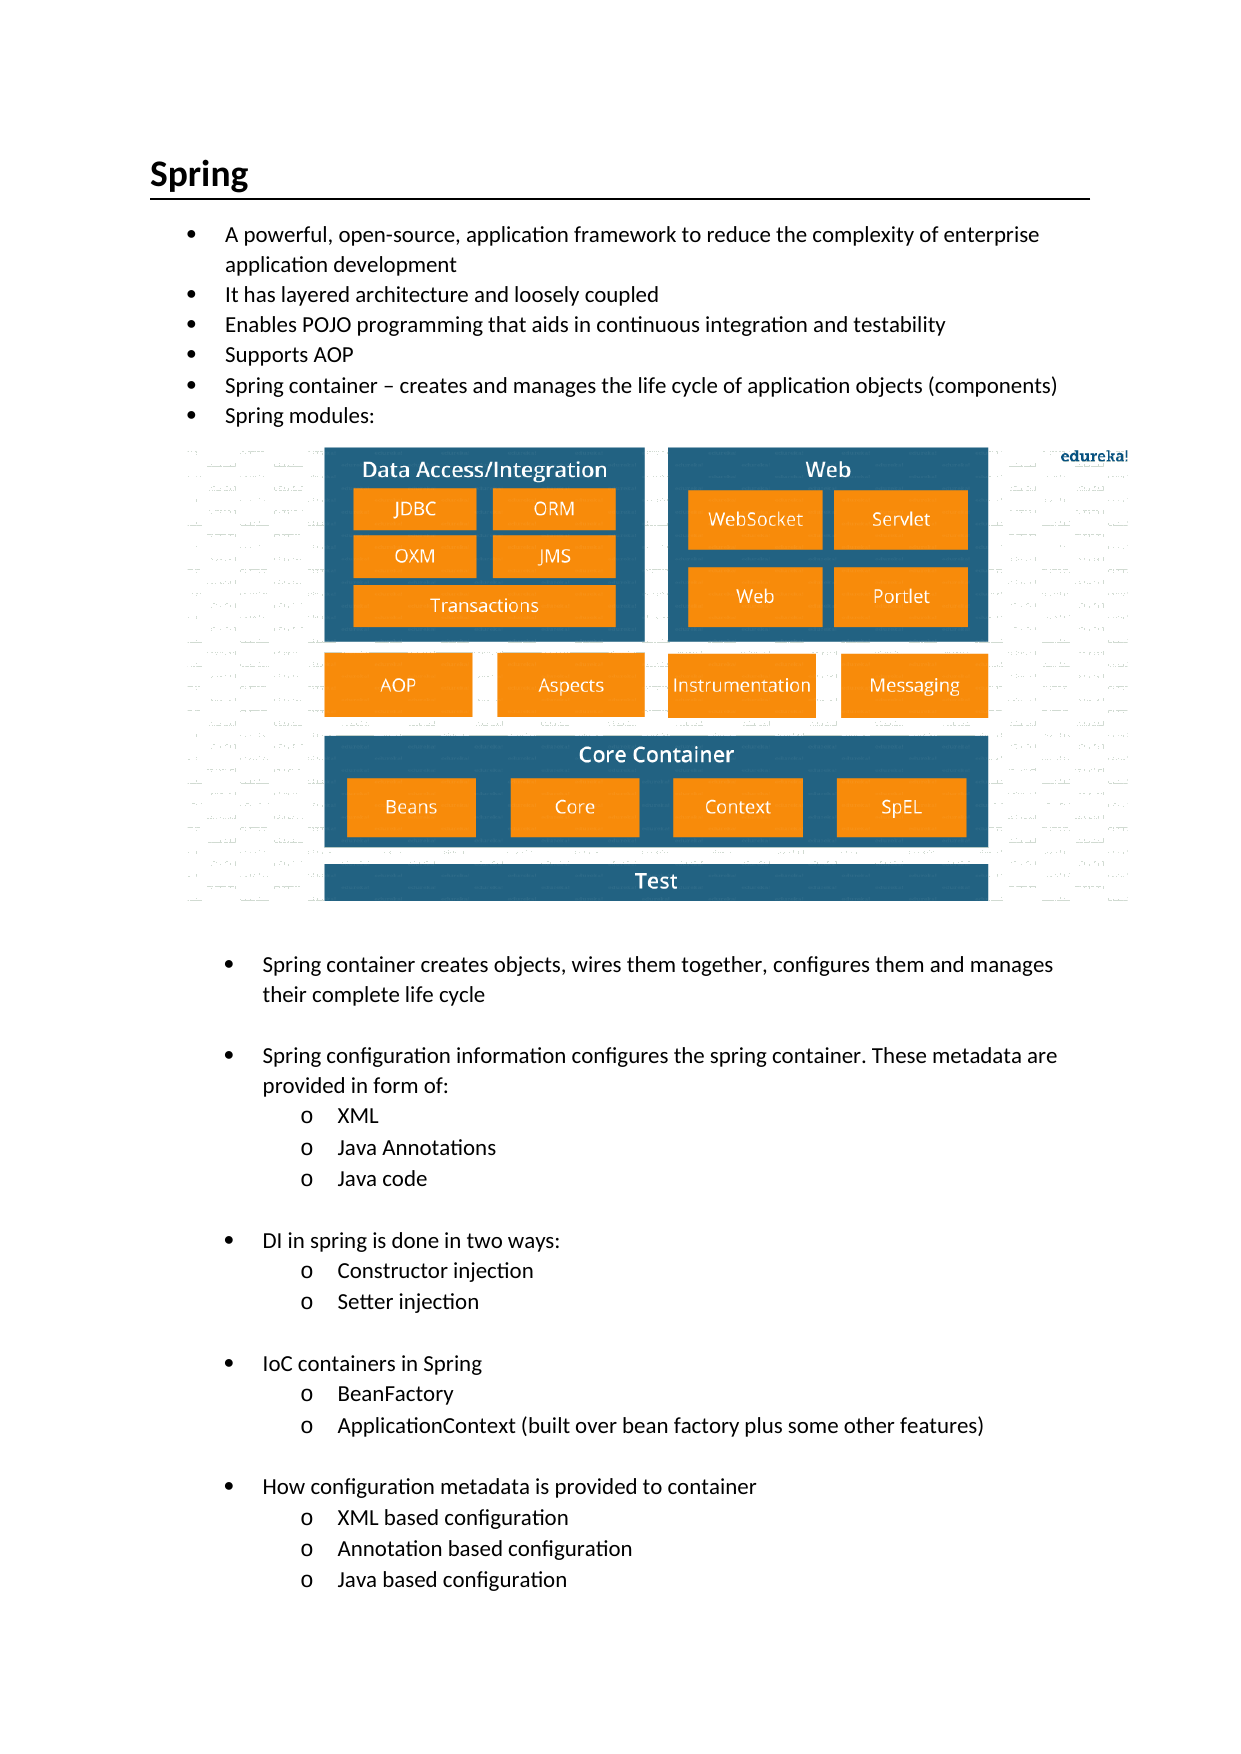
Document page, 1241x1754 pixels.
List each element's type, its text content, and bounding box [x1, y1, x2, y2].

list Supports AOP [187, 341, 1090, 369]
list A powerful, open-source, application framework to reduce the complexity of enterprise application development [187, 220, 1090, 278]
list It has layered architecture and loosely coupled [187, 280, 1090, 308]
list Spring configuration information configures the spring container. These metadata are provided in form of: [225, 1041, 1090, 1099]
list Spring container creates objects, wires them together, configures them and manages their complete life cycle [225, 950, 1090, 1008]
list Enables POJO programming that aids in continuous integration and testability [187, 310, 1090, 338]
list ApplicationContext (built over bean factory plus some other features) [300, 1411, 1090, 1440]
list Setter injection [300, 1287, 1090, 1317]
list Java Annotations [300, 1133, 1090, 1162]
list XML [300, 1101, 1090, 1130]
list IoC containers in Spring [225, 1349, 1090, 1377]
list DI in spring is done in two ways: [225, 1226, 1090, 1254]
list Java code [300, 1164, 1090, 1193]
text Spring [150, 150, 1090, 198]
list Spring modules: [187, 401, 1090, 429]
list How configuration metadata is provided to container [225, 1472, 1090, 1500]
picture [187, 447, 1128, 901]
list Constructor injection [300, 1256, 1090, 1285]
list Java based configuration [300, 1566, 1090, 1595]
list BeanFactory [300, 1379, 1090, 1408]
list XML based configuration [300, 1503, 1090, 1532]
list Spring container – creates and manages the life cycle of application objects (components) [187, 371, 1090, 399]
list Annotation based configuration [300, 1534, 1090, 1563]
